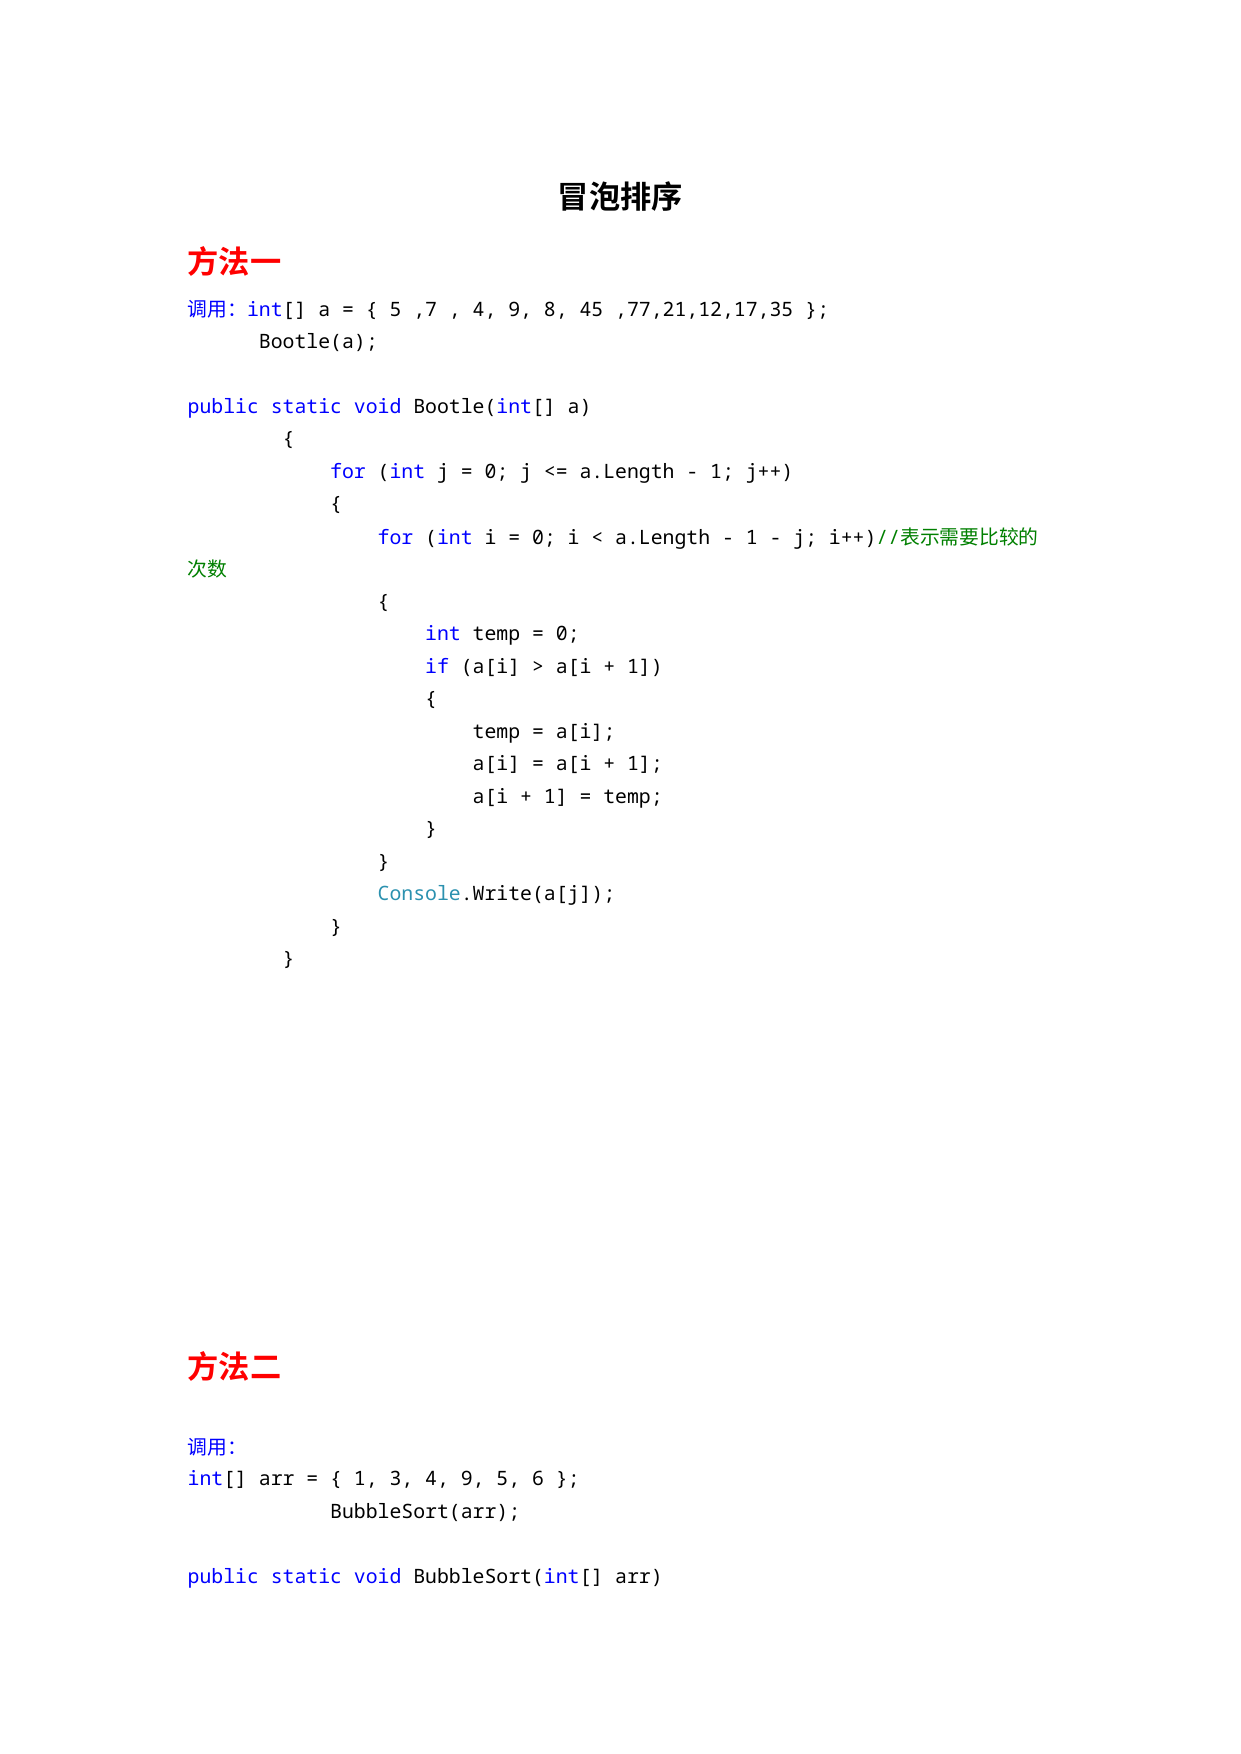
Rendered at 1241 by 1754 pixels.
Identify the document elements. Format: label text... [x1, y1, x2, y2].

text public static void Bootle(int[] a) [187, 389, 1053, 422]
text } [187, 812, 1053, 844]
text int temp = 0; [187, 617, 1053, 649]
text { [187, 682, 1053, 714]
text { [187, 584, 1053, 617]
text a[i] = a[i + 1]; [187, 747, 1053, 779]
text public static void BubbleSort(int[] arr) [187, 1559, 1053, 1592]
text BubbleSort(arr); [187, 1494, 1053, 1527]
text Console.Write(a[j]); [187, 877, 1053, 909]
text a[i + 1] = temp; [187, 779, 1053, 812]
text { [187, 487, 1053, 519]
text } [187, 844, 1053, 877]
text for (int j = 0; j <= a.Length - 1; j++) [187, 454, 1053, 487]
text 冒泡排序 [187, 162, 1053, 227]
text temp = a[i]; [187, 714, 1053, 747]
text 方法二 [187, 1332, 1053, 1397]
text } [187, 909, 1053, 942]
text { [187, 422, 1053, 454]
text Bootle(a); [187, 324, 1053, 357]
text if (a[i] > a[i + 1]) [187, 649, 1053, 682]
text 调用： [187, 1429, 1053, 1462]
text for (int i = 0; i < a.Length - 1 - j; i++)//表示需要比较的次数 [187, 519, 1053, 584]
text 调用：int[] a = { 5 ,7 , 4, 9, 8, 45 ,77,21,12,17,35 }; [187, 292, 1053, 324]
text 方法一 [187, 227, 1053, 292]
text } [187, 942, 1053, 974]
text int[] arr = { 1, 3, 4, 9, 5, 6 }; [187, 1462, 1053, 1494]
